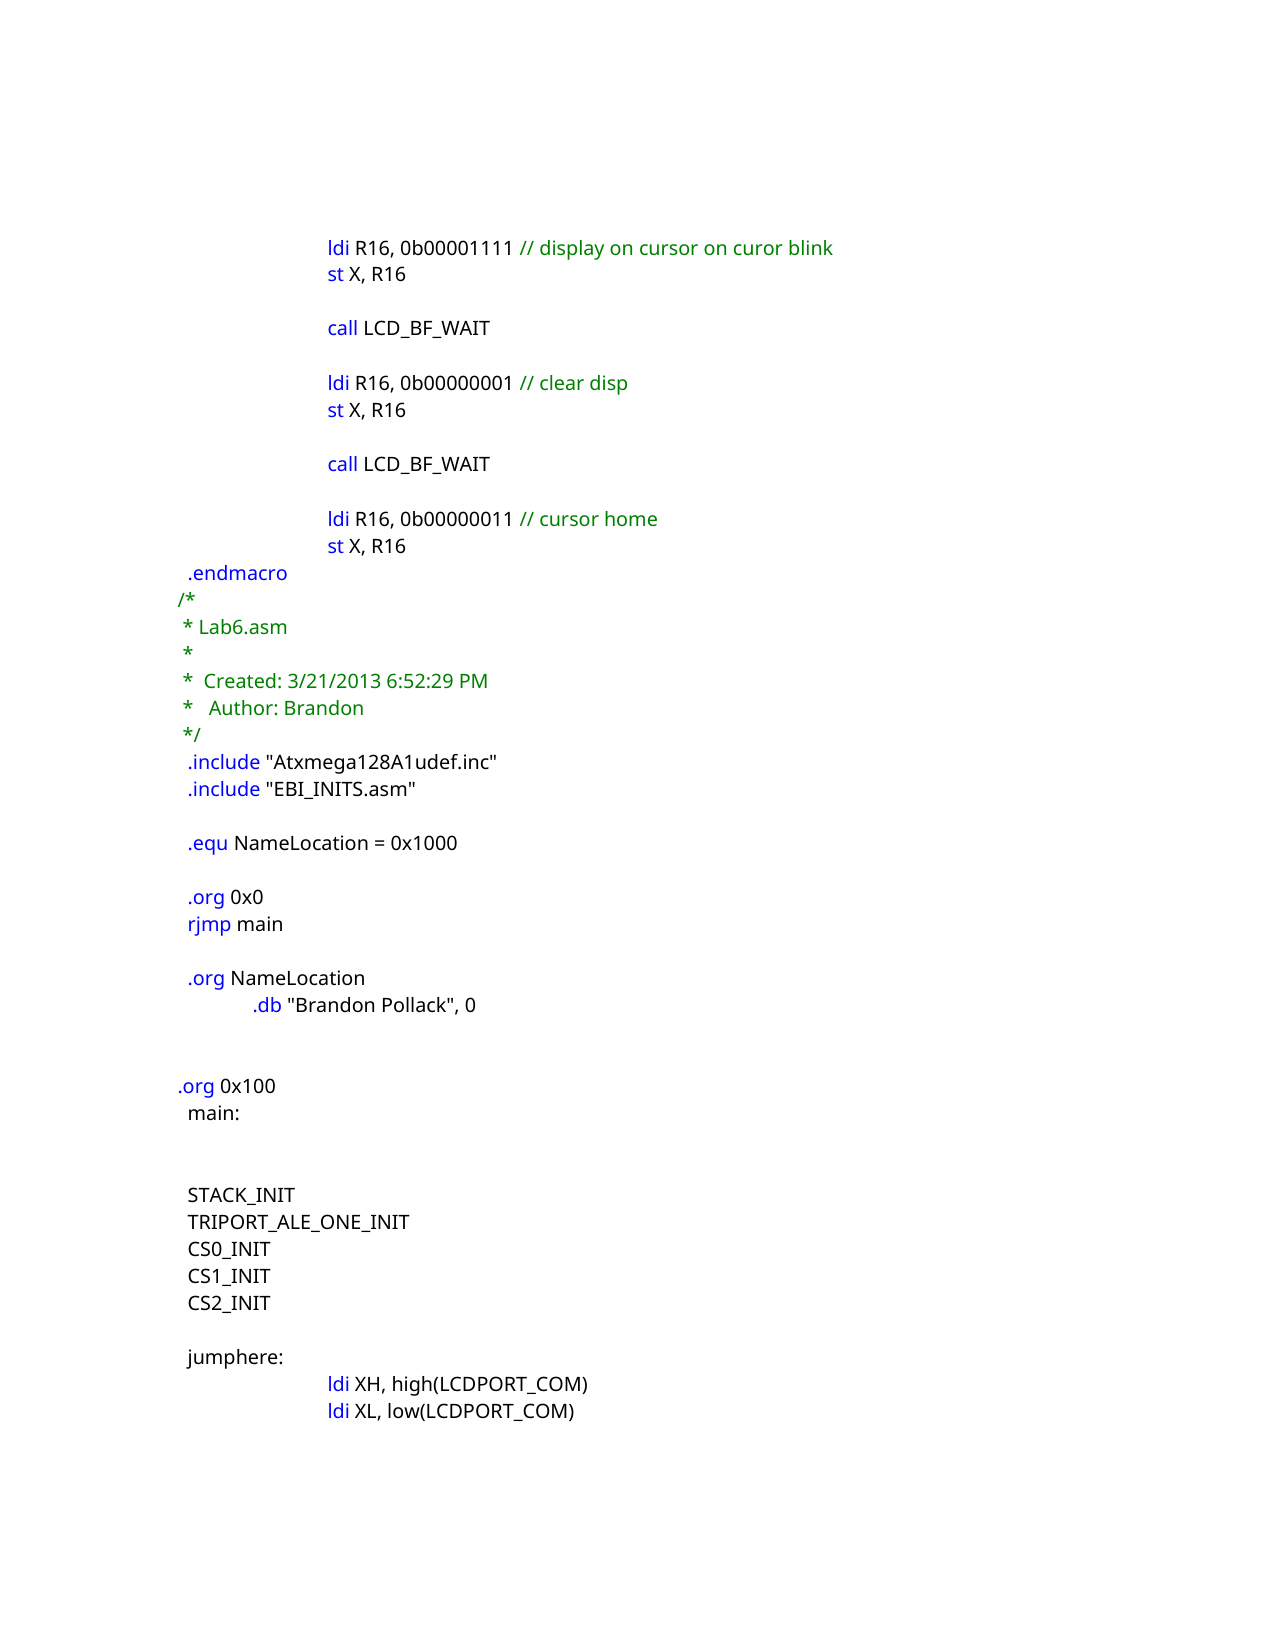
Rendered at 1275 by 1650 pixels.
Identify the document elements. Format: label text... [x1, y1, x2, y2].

text CS2_INIT [177, 1289, 1098, 1316]
text STACK_INIT [177, 1181, 1098, 1208]
text call LCD_BF_WAIT [177, 315, 1098, 342]
text .org 0x100 [177, 1072, 1098, 1099]
text ldi XH, high(LCDPORT_COM) [177, 1370, 1098, 1397]
text /* [177, 587, 1098, 613]
text ldi R16, 0b00000011 // cursor home [177, 506, 1098, 533]
text call LCD_BF_WAIT [177, 451, 1098, 478]
text .db "Brandon Pollack", 0 [177, 991, 1098, 1018]
text ldi XL, low(LCDPORT_COM) [177, 1397, 1098, 1424]
text .org 0x0 [177, 883, 1098, 910]
text rjmp main [177, 910, 1098, 937]
text st X, R16 [177, 397, 1098, 424]
text CS1_INIT [177, 1262, 1098, 1289]
text st X, R16 [177, 533, 1098, 559]
text * [177, 641, 1098, 667]
text TRIPORT_ALE_ONE_INIT [177, 1208, 1098, 1235]
text * Created: 3/21/2013 6:52:29 PM [177, 667, 1098, 694]
text * Author: Brandon [177, 694, 1098, 721]
text main: [177, 1099, 1098, 1126]
text CS0_INIT [177, 1235, 1098, 1262]
text .org NameLocation [177, 964, 1098, 991]
text */ [177, 721, 1098, 748]
text st X, R16 [177, 261, 1098, 288]
text * Lab6.asm [177, 613, 1098, 641]
text jumphere: [177, 1343, 1098, 1370]
text .endmacro [177, 559, 1098, 587]
text .include "EBI_INITS.asm" [177, 775, 1098, 802]
text .equ NameLocation = 0x1000 [177, 829, 1098, 856]
text .include "Atxmega128A1udef.inc" [177, 748, 1098, 775]
text ldi R16, 0b00000001 // clear disp [177, 370, 1098, 397]
text ldi R16, 0b00001111 // display on cursor on curor blink [177, 234, 1098, 261]
